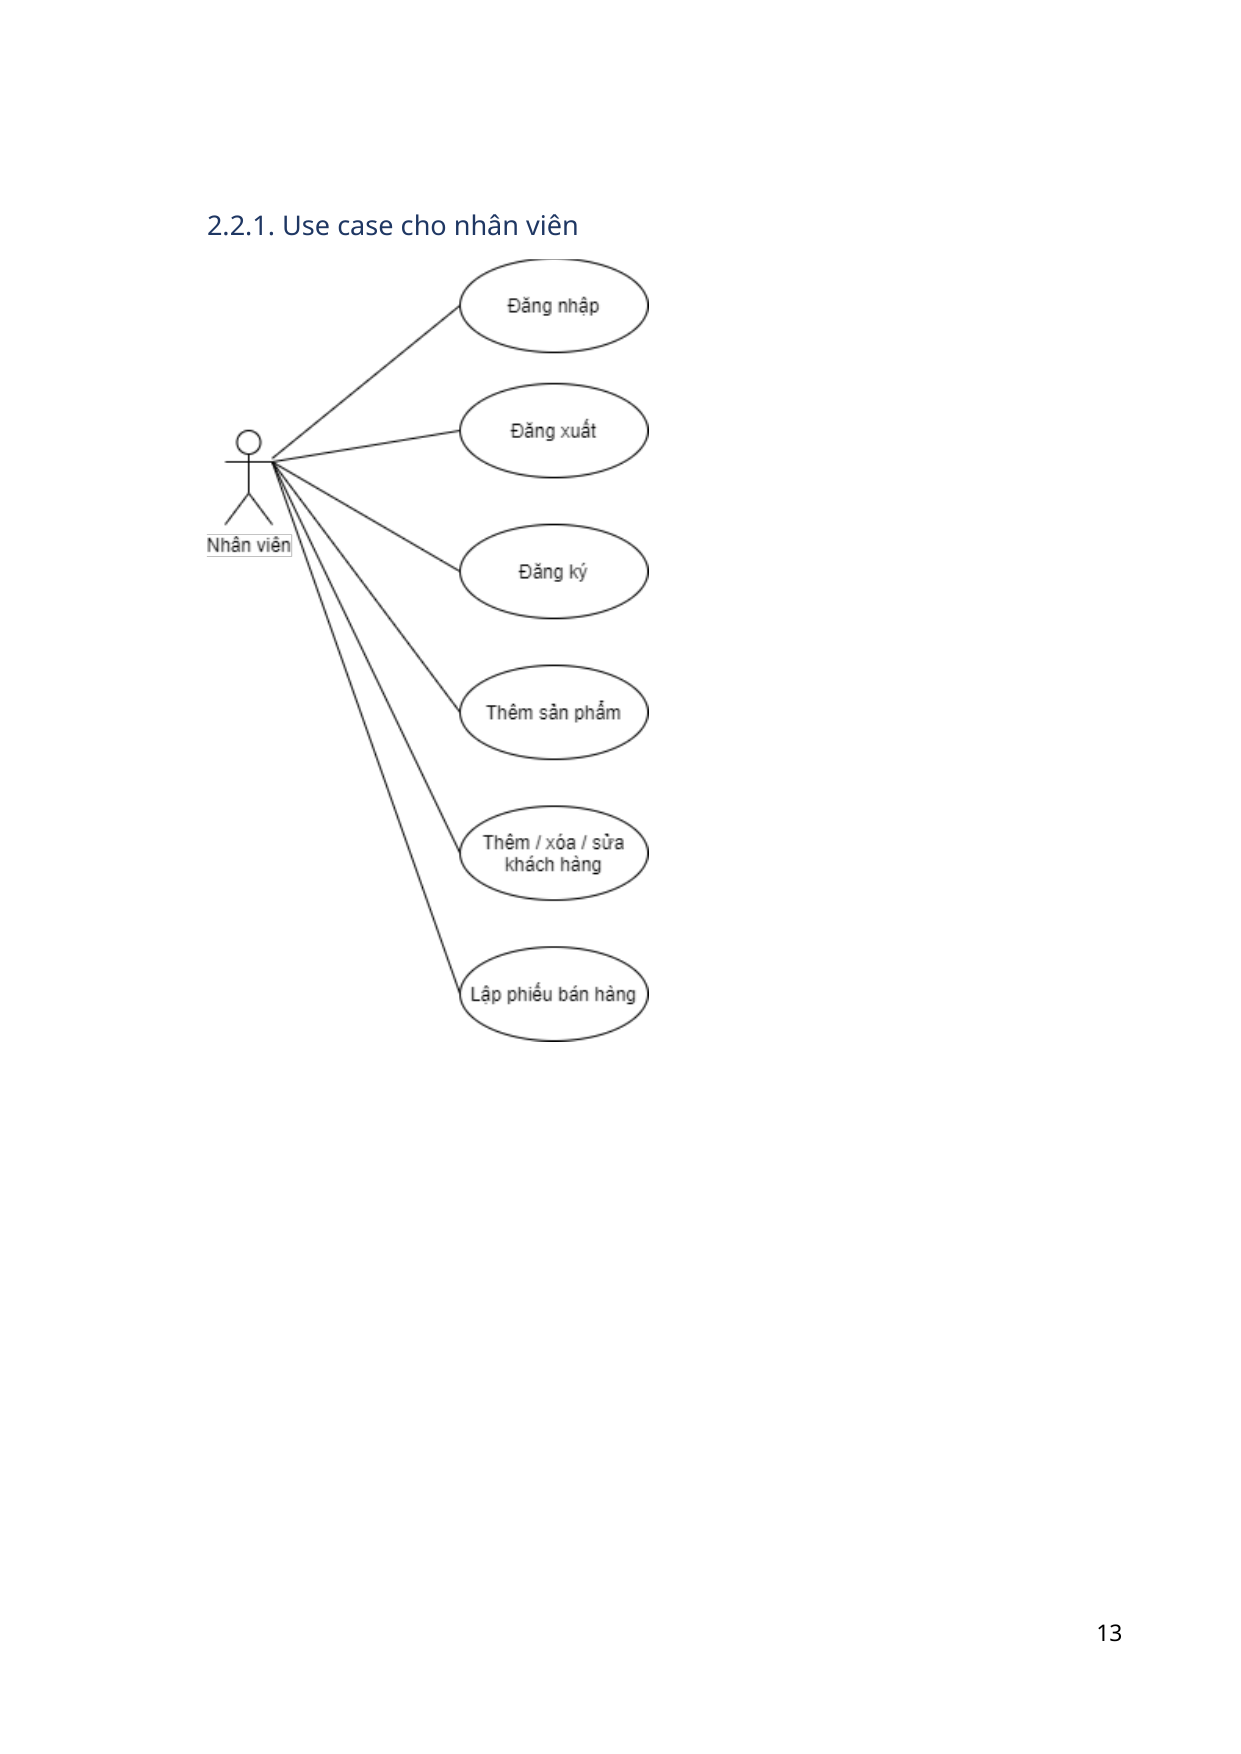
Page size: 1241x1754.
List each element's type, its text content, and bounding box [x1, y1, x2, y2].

subtitle 2.2.1. Use case cho nhân viên [207, 207, 1122, 244]
picture [206, 259, 649, 1042]
